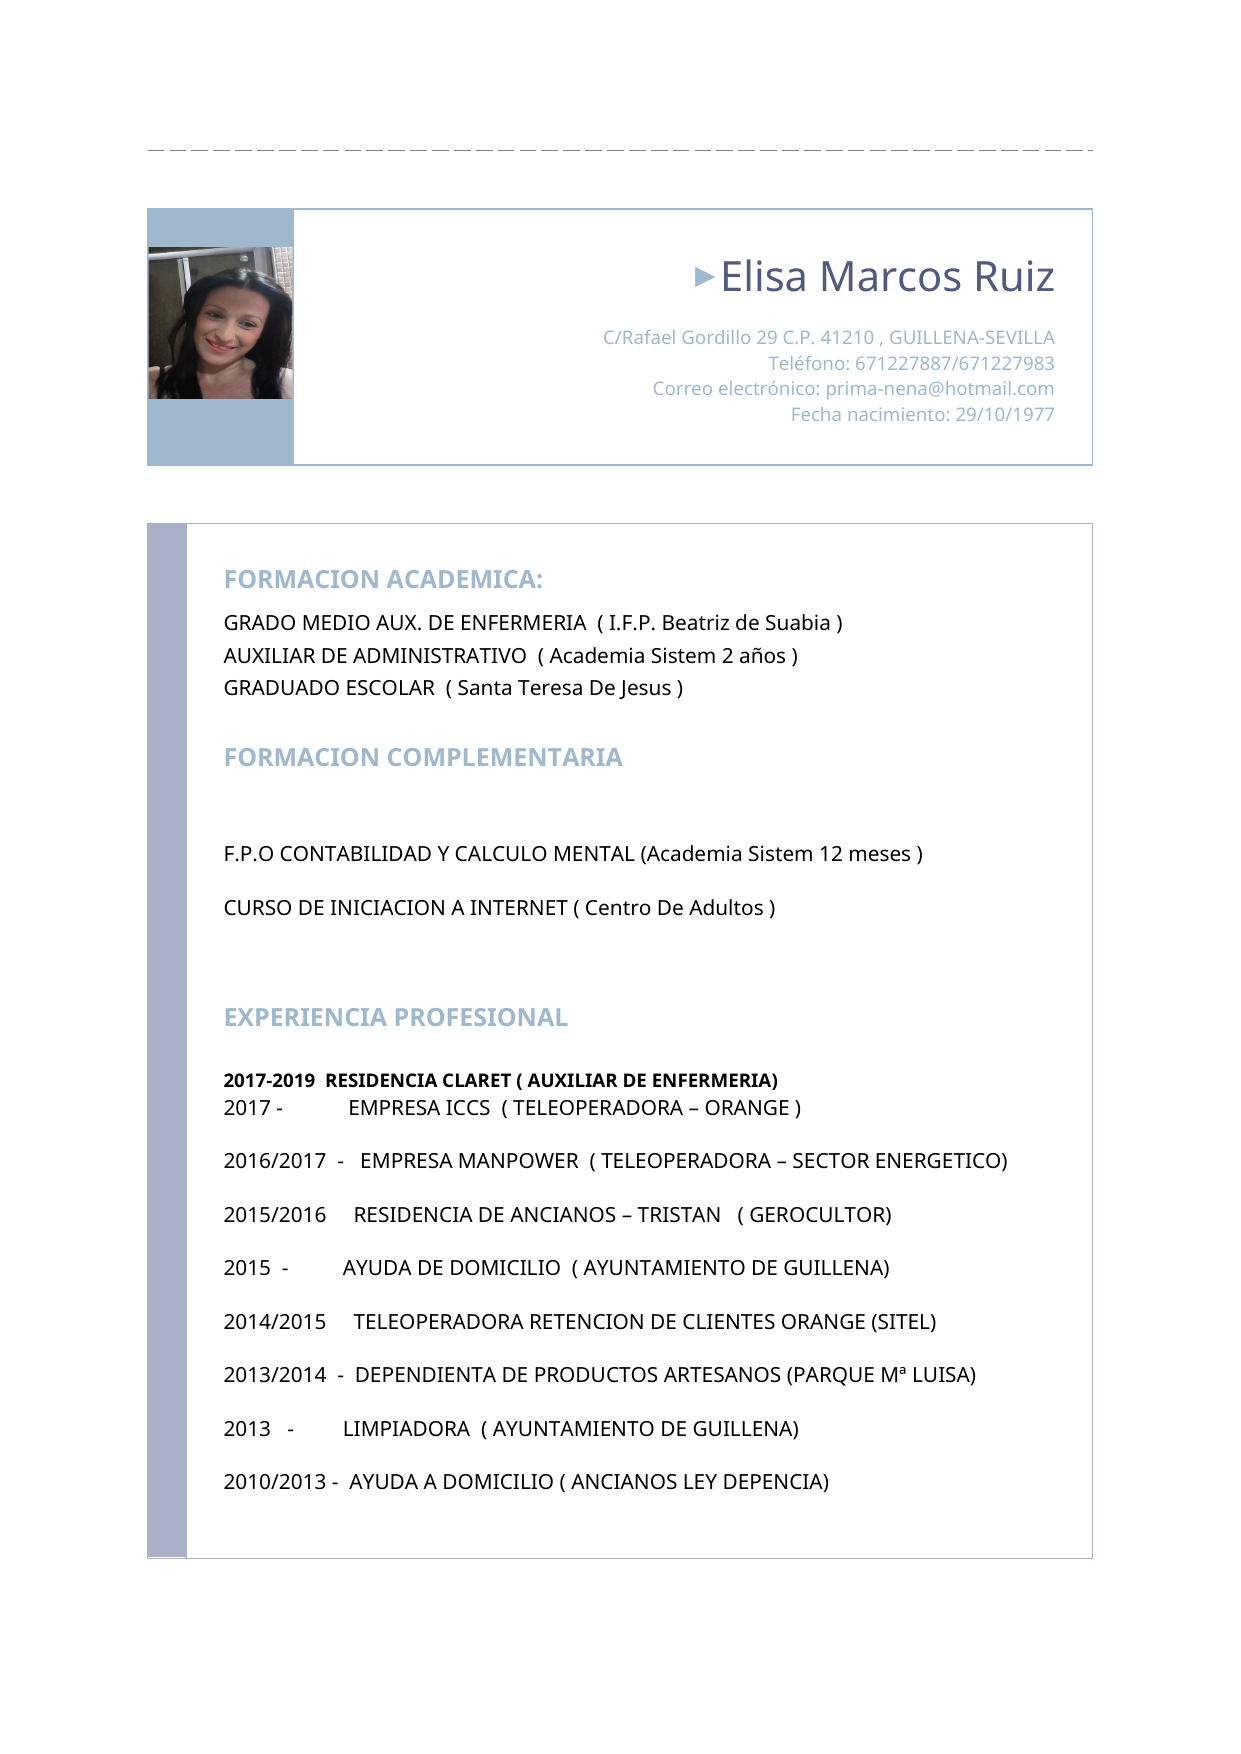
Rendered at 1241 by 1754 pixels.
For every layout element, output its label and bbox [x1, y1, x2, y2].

picture [148, 247, 293, 399]
table_header [148, 524, 185, 1557]
table_header [187, 524, 1092, 1557]
table_header [148, 150, 1093, 179]
